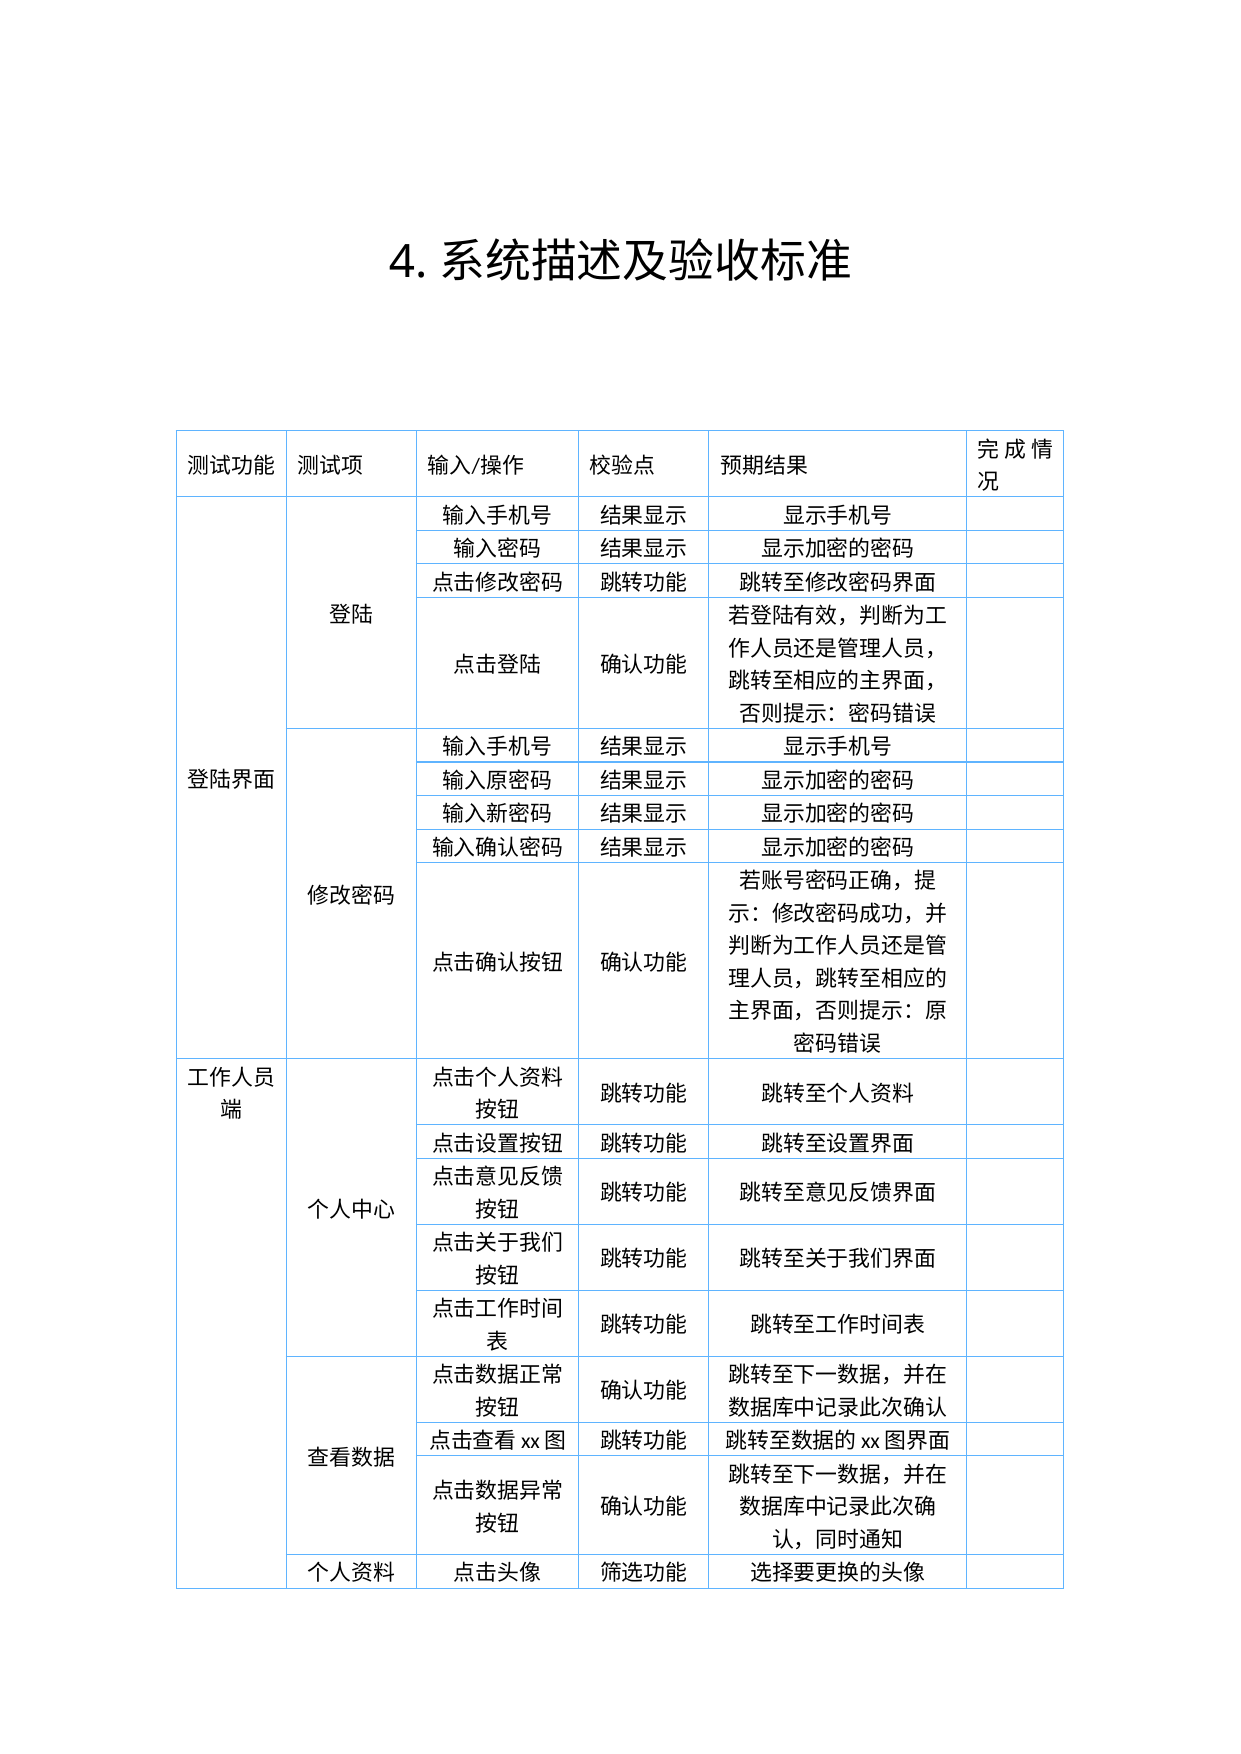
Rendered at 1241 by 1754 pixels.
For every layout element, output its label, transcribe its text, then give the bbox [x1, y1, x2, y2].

table_cell 显示手机号 [709, 729, 966, 761]
table_cell 点击确认按钮 [417, 863, 578, 1058]
table_cell [967, 564, 1063, 597]
table_cell 点击个人资料按钮 [417, 1059, 578, 1124]
table_cell [967, 1555, 1063, 1587]
table_cell 输入手机号 [417, 729, 578, 761]
table_cell 跳转至工作时间表 [709, 1291, 966, 1356]
table_cell 显示加密的密码 [709, 830, 966, 862]
table_cell 确认功能 [579, 1357, 708, 1422]
table_cell [967, 729, 1063, 761]
table_cell 显示加密的密码 [709, 796, 966, 828]
table_cell [967, 1357, 1063, 1422]
table_cell 显示加密的密码 [709, 531, 966, 563]
table_cell 跳转至关于我们界面 [709, 1225, 966, 1290]
table_cell 结果显示 [579, 531, 708, 563]
table_cell [967, 497, 1063, 530]
table_cell 登陆 [287, 497, 416, 728]
table_cell [967, 531, 1063, 563]
table_cell 选择要更换的头像 [709, 1555, 966, 1587]
table_cell 跳转功能 [579, 1423, 708, 1455]
table_cell 工作人员端 [177, 1059, 286, 1587]
table_cell 点击工作时间表 [417, 1291, 578, 1356]
table_cell 个人中心 [287, 1059, 416, 1356]
table_cell 跳转功能 [579, 1125, 708, 1158]
table_cell 输入手机号 [417, 497, 578, 530]
table_cell [967, 763, 1063, 795]
table_cell 显示手机号 [709, 497, 966, 530]
table_cell [967, 1456, 1063, 1554]
list 系统描述及验收标准 [187, 209, 1053, 306]
table_cell 点击数据异常按钮 [417, 1456, 578, 1554]
table_cell 点击头像 [417, 1555, 578, 1587]
table_cell 跳转至意见反馈界面 [709, 1159, 966, 1224]
table_cell 若登陆有效，判断为工作人员还是管理人员，跳转至相应的主界面，否则提示：密码错误 [709, 598, 966, 728]
table_cell 结果显示 [579, 763, 708, 795]
table_cell 确认功能 [579, 598, 708, 728]
table_cell 点击关于我们按钮 [417, 1225, 578, 1290]
table_cell 登陆界面 [177, 497, 286, 1058]
table_cell 点击数据正常按钮 [417, 1357, 578, 1422]
table_cell [967, 796, 1063, 828]
table_cell 若账号密码正确，提示：修改密码成功，并判断为工作人员还是管理人员，跳转至相应的主界面，否则提示：原密码错误 [709, 863, 966, 1058]
table_cell 跳转至个人资料 [709, 1059, 966, 1124]
table_cell [967, 863, 1063, 1058]
table_cell [967, 598, 1063, 728]
table_cell 点击查看xx图 [417, 1423, 578, 1455]
table_cell [967, 1423, 1063, 1455]
table_cell 点击设置按钮 [417, 1125, 578, 1158]
table_cell 跳转功能 [579, 564, 708, 597]
table_header 输入/操作 [417, 431, 578, 496]
table_cell [967, 1225, 1063, 1290]
table_cell 跳转至设置界面 [709, 1125, 966, 1158]
table_cell 个人资料 [287, 1555, 416, 1587]
table_cell 跳转功能 [579, 1159, 708, 1224]
table_cell 点击意见反馈按钮 [417, 1159, 578, 1224]
table_cell 修改密码 [287, 729, 416, 1058]
table_cell 确认功能 [579, 1456, 708, 1554]
table_cell 输入原密码 [417, 763, 578, 795]
table_cell [967, 830, 1063, 862]
table_cell 跳转至下一数据，并在数据库中记录此次确认，同时通知 [709, 1456, 966, 1554]
table_cell 确认功能 [579, 863, 708, 1058]
table_cell 结果显示 [579, 796, 708, 828]
table_cell 跳转至下一数据，并在数据库中记录此次确认 [709, 1357, 966, 1422]
table_cell 跳转功能 [579, 1225, 708, 1290]
table_cell 输入确认密码 [417, 830, 578, 862]
table_cell 跳转至修改密码界面 [709, 564, 966, 597]
table_header 完成情况 [967, 431, 1063, 496]
table_cell 显示加密的密码 [709, 763, 966, 795]
table_cell 跳转功能 [579, 1291, 708, 1356]
table_cell 筛选功能 [579, 1555, 708, 1587]
table_cell 结果显示 [579, 830, 708, 862]
table_cell 输入密码 [417, 531, 578, 563]
table_cell [967, 1125, 1063, 1158]
table_cell 输入新密码 [417, 796, 578, 828]
table_header 测试功能 [177, 431, 286, 496]
table_header 预期结果 [709, 431, 966, 496]
table_cell 点击登陆 [417, 598, 578, 728]
table_cell 跳转功能 [579, 1059, 708, 1124]
table_cell [967, 1059, 1063, 1124]
table_header 测试项 [287, 431, 416, 496]
table_cell 结果显示 [579, 497, 708, 530]
table_cell 查看数据 [287, 1357, 416, 1554]
table_header 校验点 [579, 431, 708, 496]
table_cell 结果显示 [579, 729, 708, 761]
table_cell [967, 1159, 1063, 1224]
table_cell 跳转至数据的xx图界面 [709, 1423, 966, 1455]
table_cell [967, 1291, 1063, 1356]
table_cell 点击修改密码 [417, 564, 578, 597]
